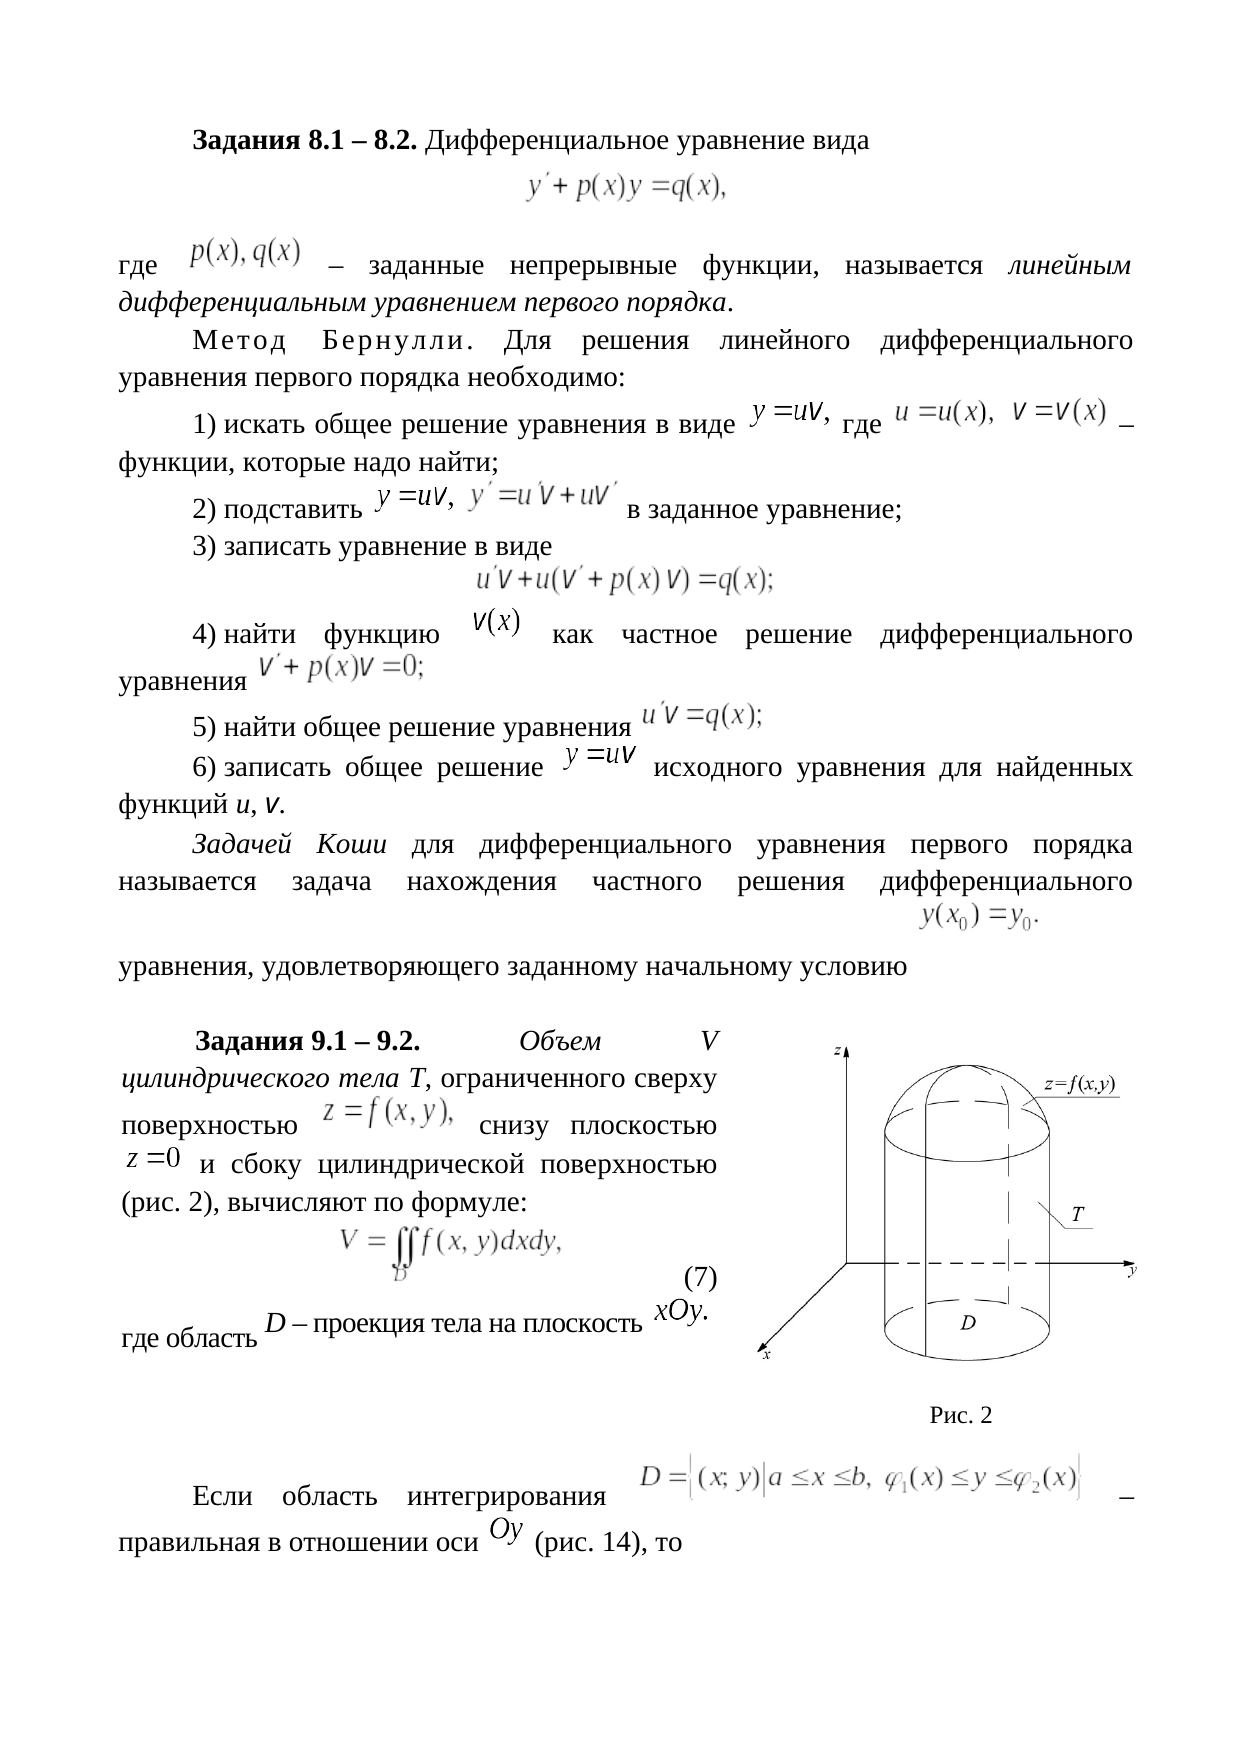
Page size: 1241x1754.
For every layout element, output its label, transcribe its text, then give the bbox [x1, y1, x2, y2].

text 1) искать общее решение уравнения в виде где – функции, которые надо найти; [118, 393, 1134, 477]
text Метод Бернулли. Для решения линейного дифференциального уравнения первого порядка необходимо: [118, 318, 1134, 393]
table_header [721, 1019, 1140, 1391]
text 2) подставить в заданное уравнение; [118, 477, 1134, 524]
text 6) записать общее решение исходного уравнения для найденных функций u, v. [118, 743, 1134, 822]
table_header Задания 9.1 – 9.2. Объем V цилиндрического тела T, ограниченного сверху поверхностью снизу плоскостью и сбоку цилиндрической поверхностью (рис. 2), вычисляют по формуле: (7) где область D – проекция тела на плоскость [118, 1019, 721, 1391]
text 5) найти общее решение уравнения [118, 696, 1134, 743]
text 4) найти функцию как частное решение дифференциального уравнения [118, 602, 1134, 696]
picture [723, 1040, 1140, 1369]
text где – заданные непрерывные функции, называется линейным дифференциальным уравнением первого порядка. [118, 234, 1134, 318]
text Задания 8.1 – 8.2. Дифференциальное уравнение вида [118, 118, 1134, 156]
text 3) записать уравнение в виде [118, 524, 1134, 562]
text Задачей Коши для дифференциального уравнения первого порядка называется задача нахождения частного решения дифференциального уравнения, удовлетворяющего заданному начальному условию [118, 822, 1134, 981]
text Рис. 2 [118, 1391, 1134, 1428]
text Если область интегрирования – правильная в отношении оси (рис. 14), то [118, 1453, 1134, 1558]
